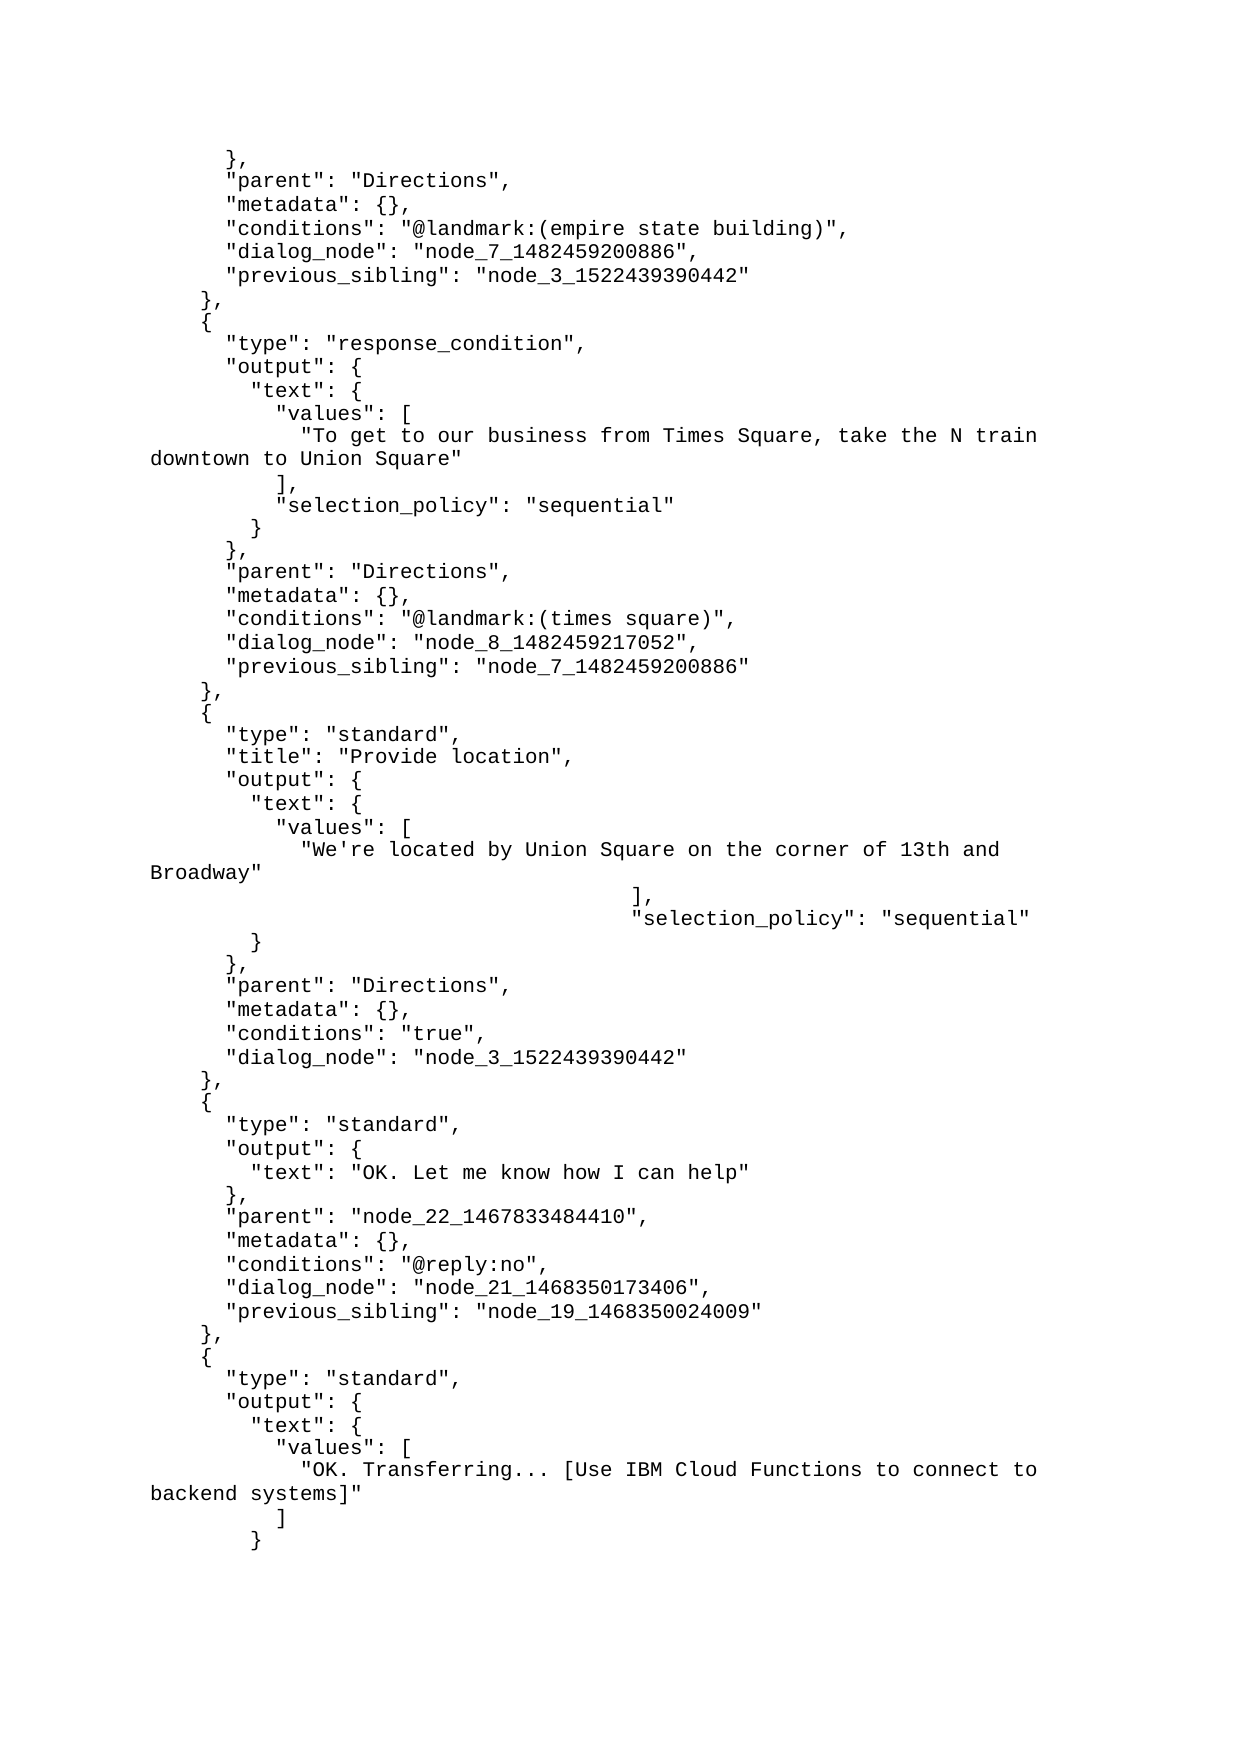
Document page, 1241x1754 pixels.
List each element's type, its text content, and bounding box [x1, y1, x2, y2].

text "values": [ [275, 1437, 1215, 1459]
text "parent": "Directions", "metadata": {}, [225, 561, 514, 608]
text } [250, 931, 618, 953]
text "title": "Provide location", "output": { [225, 746, 577, 793]
text { [200, 702, 1215, 724]
text "previous_sibling": "node_19_1468350024009" [225, 1301, 1215, 1323]
text "To get to our business from Times Square, take the N train downtown to Union Square" [150, 425, 1039, 472]
text }, [225, 148, 1215, 170]
text ], [275, 472, 1215, 494]
text }, [200, 288, 1215, 311]
text } [250, 1529, 1215, 1551]
text { [200, 311, 1215, 333]
text "parent": "Directions", "metadata": {}, [225, 170, 514, 217]
text Broadway" [150, 861, 618, 883]
text "type": "standard", "output": { [225, 1114, 464, 1162]
text }, [225, 539, 1215, 561]
text "values": [ [275, 402, 1215, 424]
text }, [200, 679, 1215, 701]
text }, [225, 953, 618, 975]
text "conditions": "@landmark:(times square)", "dialog_node": "node_8_1482459217052", "previous_sibling": "node_7_1482459200886" [225, 608, 752, 679]
text "text": { [250, 1415, 1215, 1437]
text "conditions": "@landmark:(empire state building)", "dialog_node": "node_7_1482459200886", "previous_sibling": "node_3_1522439390442" [225, 217, 852, 288]
text "selection_policy": "sequential" [630, 907, 1215, 929]
text }, [225, 1184, 1215, 1206]
text "type": "response_condition", "output": { [225, 333, 589, 380]
text "conditions": "@reply:no", "dialog_node": "node_21_1468350173406", [225, 1253, 714, 1301]
text "text": { [250, 793, 1215, 817]
text } [250, 517, 1215, 539]
text "We're located by Union Square on the corner of 13th and [300, 839, 1215, 861]
text "values": [ [275, 817, 1215, 839]
text { [200, 1091, 1215, 1114]
text "selection_policy": "sequential" [275, 494, 1215, 517]
text ], [630, 885, 1215, 907]
text "parent": "Directions", "metadata": {}, "conditions": "true", [225, 975, 514, 1046]
text { [200, 1345, 1215, 1367]
text }, [200, 1323, 1215, 1345]
text "OK. Transferring... [Use IBM Cloud Functions to connect to backend systems]" [150, 1459, 1039, 1507]
text "text": { [250, 380, 1215, 402]
text "type": "standard", "output": { [225, 1367, 464, 1415]
text "parent": "node_22_1467833484410", "metadata": {}, [225, 1206, 652, 1253]
text }, [200, 1068, 1215, 1091]
text "text": "OK. Let me know how I can help" [250, 1162, 1215, 1184]
text "type": "standard", [225, 724, 1215, 746]
text "dialog_node": "node_3_1522439390442" [225, 1046, 1215, 1068]
text ] [275, 1507, 1215, 1529]
